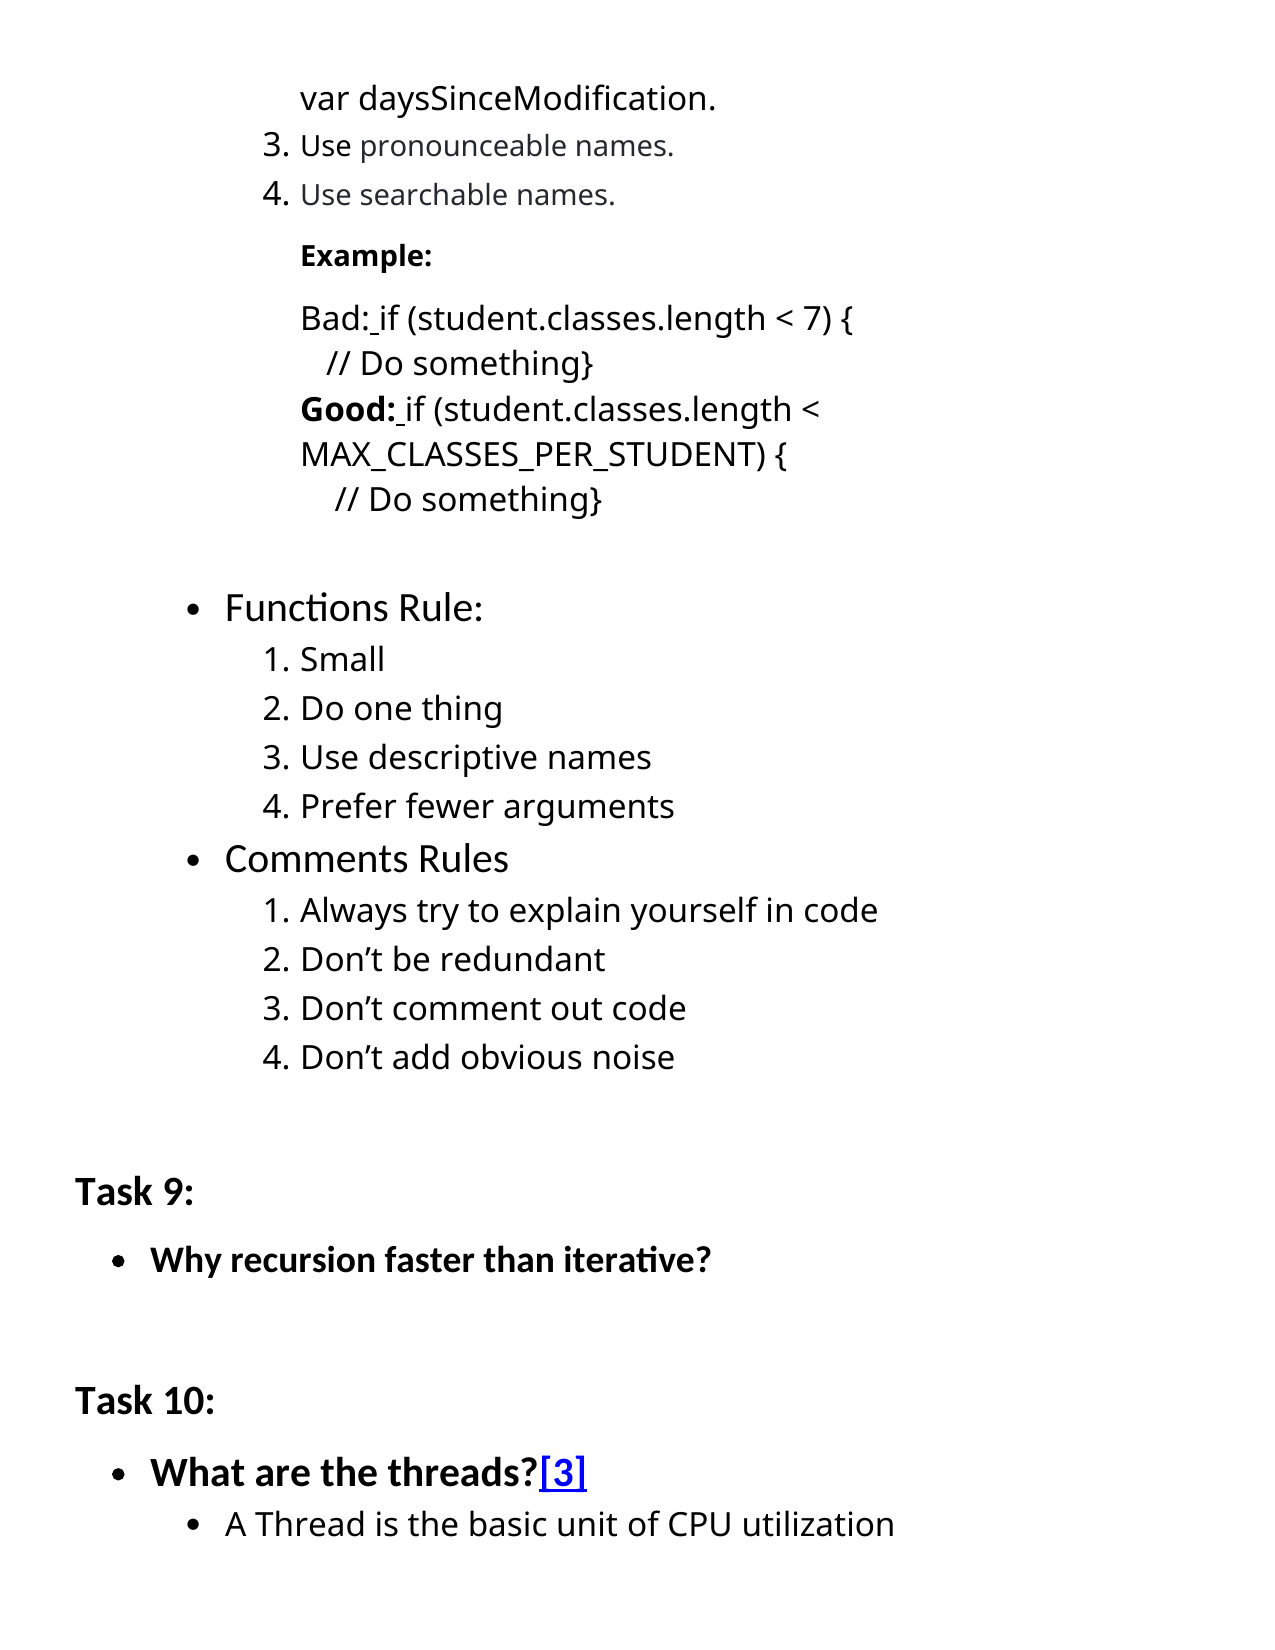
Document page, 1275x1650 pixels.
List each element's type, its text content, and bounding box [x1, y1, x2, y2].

list Do one thing [262, 685, 1200, 730]
text Bad: if (student.classes.length < 7) { [300, 294, 1200, 340]
list Comments Rules [187, 832, 1200, 883]
list Don’t comment out code [262, 984, 1200, 1030]
list Don’t be redundant [262, 936, 1200, 981]
list Use descriptive names [262, 734, 1200, 779]
text Example: [300, 235, 1200, 275]
list Why recursion faster than iterative? [112, 1236, 1200, 1282]
text Task 10: [75, 1374, 1200, 1425]
text Task 9: [75, 1165, 1200, 1216]
text var daysSinceModification. [300, 75, 1200, 120]
text // Do something} [300, 476, 1200, 522]
list Prefer fewer arguments [262, 783, 1200, 828]
list Use pronounceable names. [262, 120, 1200, 166]
list Always try to explain yourself in code [262, 887, 1200, 932]
text Good: if (student.classes.length < MAX_CLASSES_PER_STUDENT) { [300, 385, 1200, 476]
list Small [262, 636, 1200, 681]
list A Thread is the basic unit of CPU utilization [187, 1501, 1200, 1546]
list Don’t add obvious noise [262, 1033, 1200, 1079]
text // Do something} [300, 340, 1200, 385]
list Use searchable names. [262, 169, 1200, 215]
list What are the threads?[3] [112, 1446, 1200, 1496]
list Functions Rule: [187, 581, 1200, 632]
